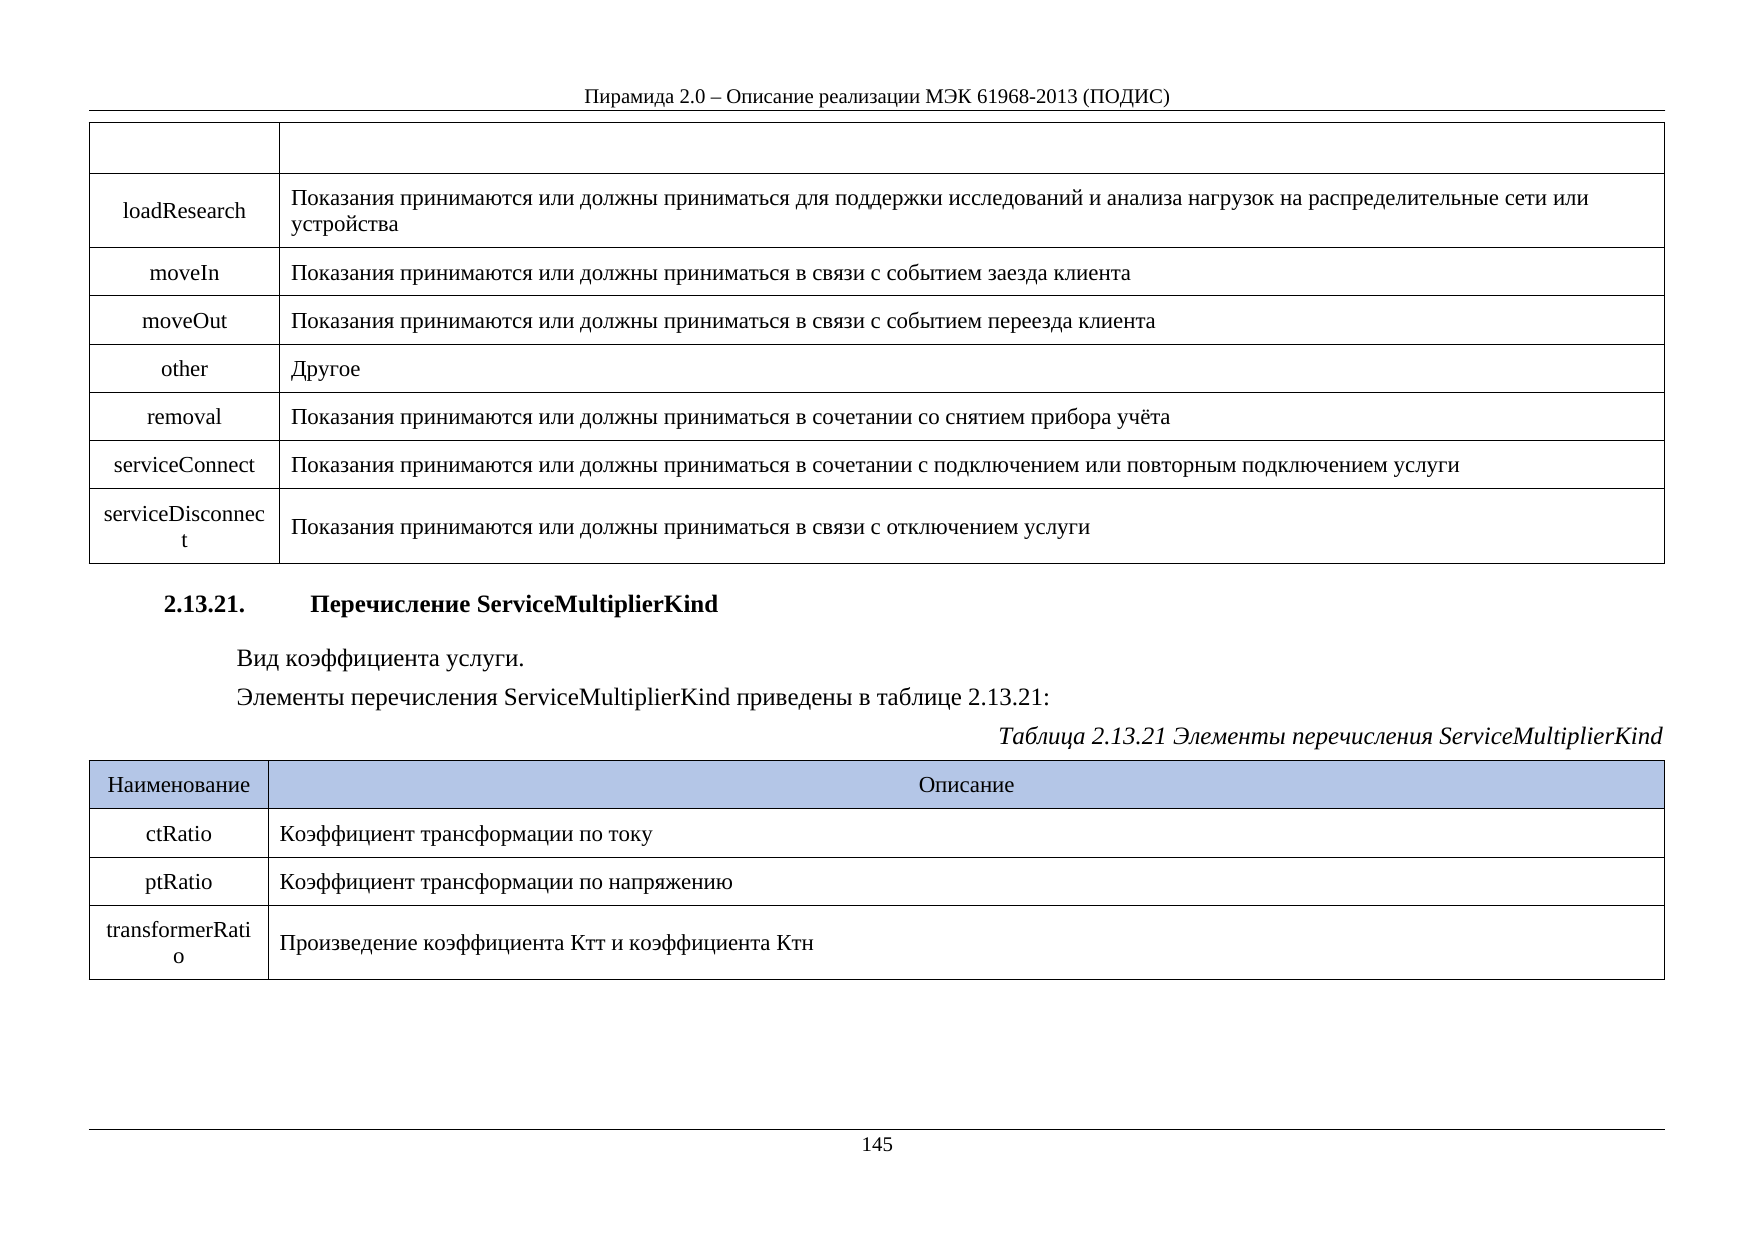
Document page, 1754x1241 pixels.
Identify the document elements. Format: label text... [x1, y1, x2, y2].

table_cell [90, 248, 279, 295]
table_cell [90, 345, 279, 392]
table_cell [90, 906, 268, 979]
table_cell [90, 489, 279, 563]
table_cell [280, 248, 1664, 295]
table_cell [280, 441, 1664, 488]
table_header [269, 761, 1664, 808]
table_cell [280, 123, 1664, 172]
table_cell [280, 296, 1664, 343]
text Вид коэффициента услуги. [89, 643, 1665, 671]
subtitle Перечисление ServiceMultiplierKind [164, 589, 1665, 618]
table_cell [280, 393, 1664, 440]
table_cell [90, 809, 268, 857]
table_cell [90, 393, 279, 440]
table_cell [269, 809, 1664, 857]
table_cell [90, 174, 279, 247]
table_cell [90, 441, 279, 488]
text Элементы перечисления ServiceMultiplierKind приведены в таблице 2.13.21: [89, 682, 1665, 711]
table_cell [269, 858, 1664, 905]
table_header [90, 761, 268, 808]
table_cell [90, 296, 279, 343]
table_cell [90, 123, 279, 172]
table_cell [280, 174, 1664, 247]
text Таблица 2.13.21 Элементы перечисления ServiceMultiplierKind [89, 721, 1665, 750]
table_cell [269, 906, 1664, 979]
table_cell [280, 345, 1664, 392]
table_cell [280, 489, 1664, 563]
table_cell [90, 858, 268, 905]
